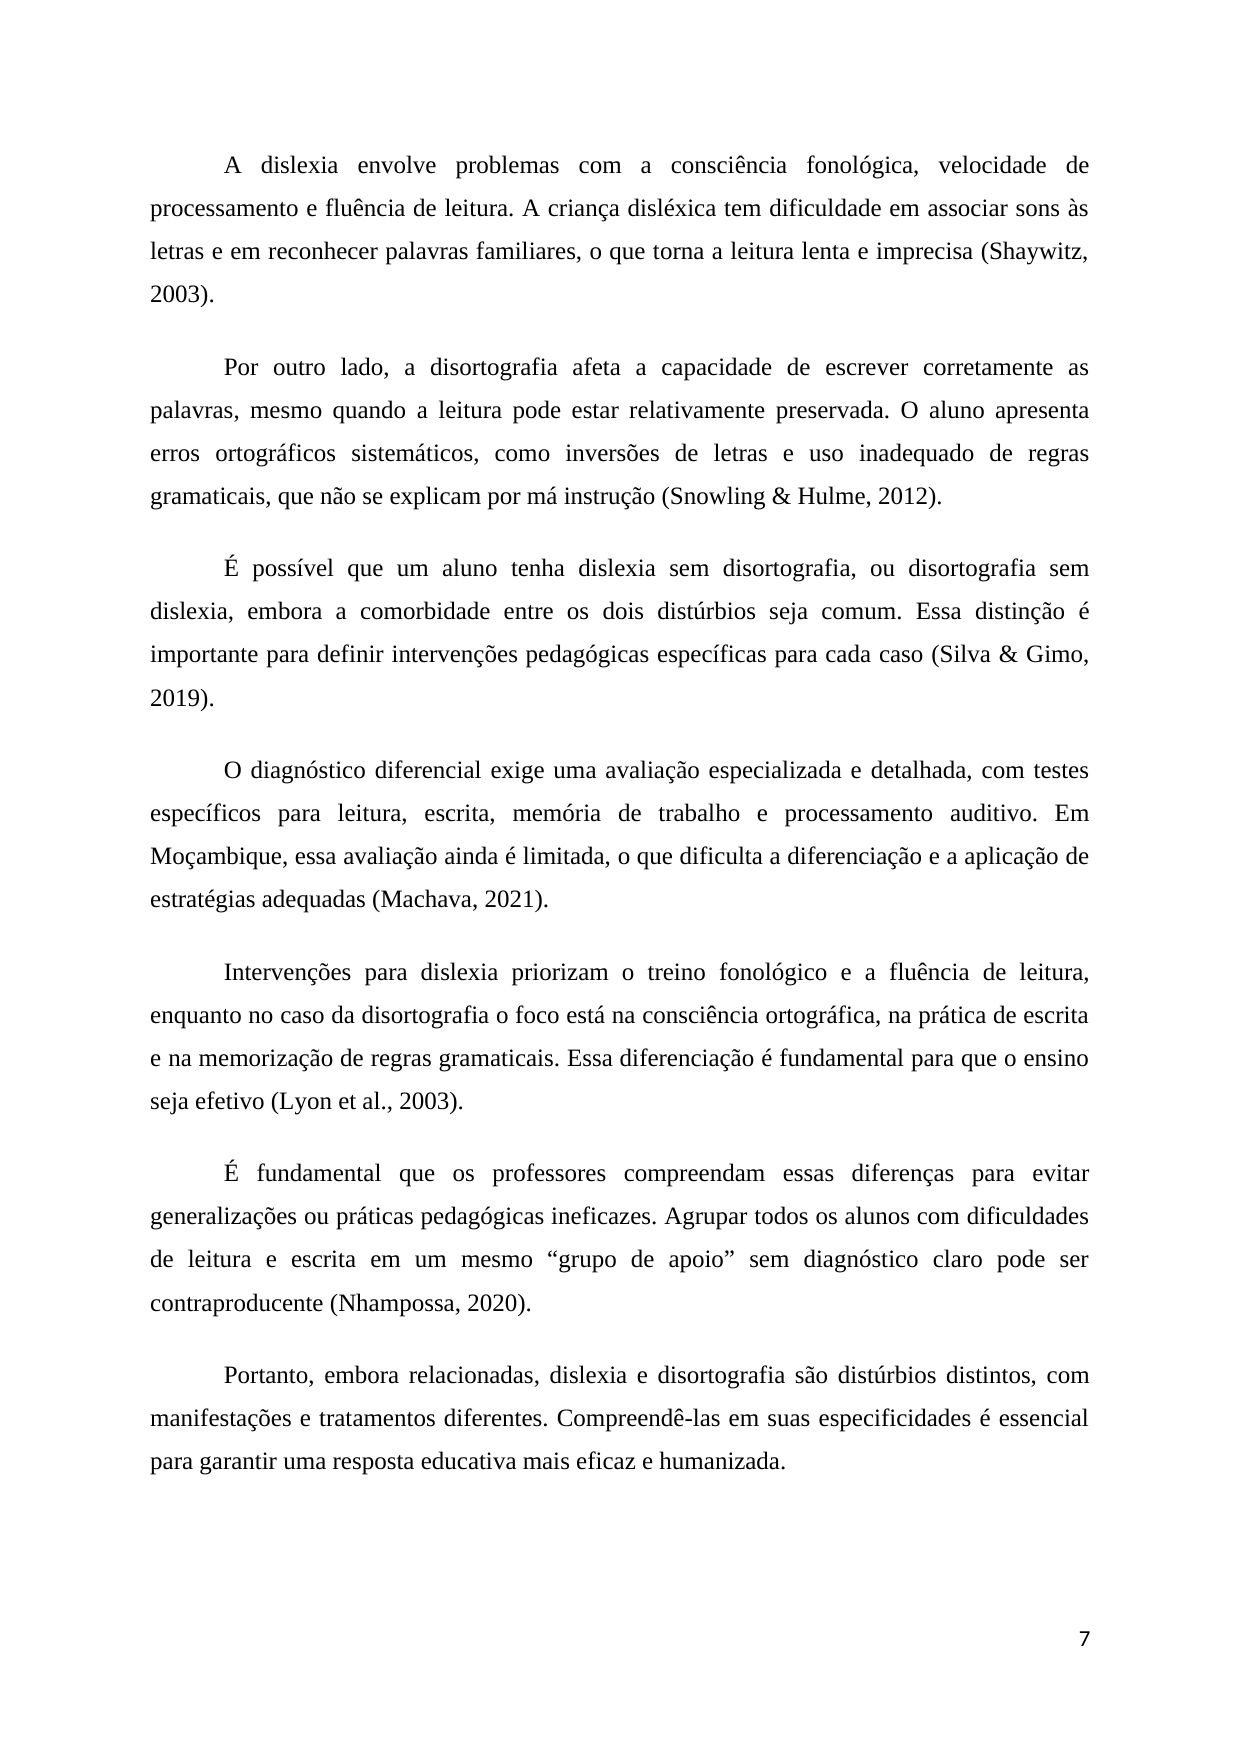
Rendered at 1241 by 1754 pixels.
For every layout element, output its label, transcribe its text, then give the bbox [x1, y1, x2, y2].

text É possível que um aluno tenha dislexia sem disortografia, ou disortografia sem dislexia, embora a comorbidade entre os dois distúrbios seja comum. Essa distinção é importante para definir intervenções pedagógicas específicas para cada caso (Silva & Gimo, 2019). [150, 553, 1090, 711]
text Por outro lado, a disortografia afeta a capacidade de escrever corretamente as palavras, mesmo quando a leitura pode estar relativamente preservada. O aluno apresenta erros ortográficos sistemáticos, como inversões de letras e uso inadequado de regras gramaticais, que não se explicam por má instrução (Snowling & Hulme, 2012). [150, 352, 1090, 510]
text É fundamental que os professores compreendam essas diferenças para evitar generalizações ou práticas pedagógicas ineficazes. Agrupar todos os alunos com dificuldades de leitura e escrita em um mesmo “grupo de apoio” sem diagnóstico claro pode ser contraproducente (Nhampossa, 2020). [150, 1158, 1090, 1316]
text Intervenções para dislexia priorizam o treino fonológico e a fluência de leitura, enquanto no caso da disortografia o foco está na consciência ortográfica, na prática de escrita e na memorização de regras gramaticais. Essa diferenciação é fundamental para que o ensino seja efetivo (Lyon et al., 2003). [150, 957, 1090, 1115]
text A dislexia envolve problemas com a consciência fonológica, velocidade de processamento e fluência de leitura. A criança disléxica tem dificuldade em associar sons às letras e em reconhecer palavras familiares, o que torna a leitura lenta e imprecisa (Shaywitz, 2003). [150, 150, 1090, 308]
text O diagnóstico diferencial exige uma avaliação especializada e detalhada, com testes específicos para leitura, escrita, memória de trabalho e processamento auditivo. Em Moçambique, essa avaliação ainda é limitada, o que dificulta a diferenciação e a aplicação de estratégias adequadas (Machava, 2021). [150, 755, 1090, 913]
text Portanto, embora relacionadas, dislexia e disortografia são distúrbios distintos, com manifestações e tratamentos diferentes. Compreendê-las em suas especificidades é essencial para garantir uma resposta educativa mais eficaz e humanizada. [150, 1360, 1090, 1475]
